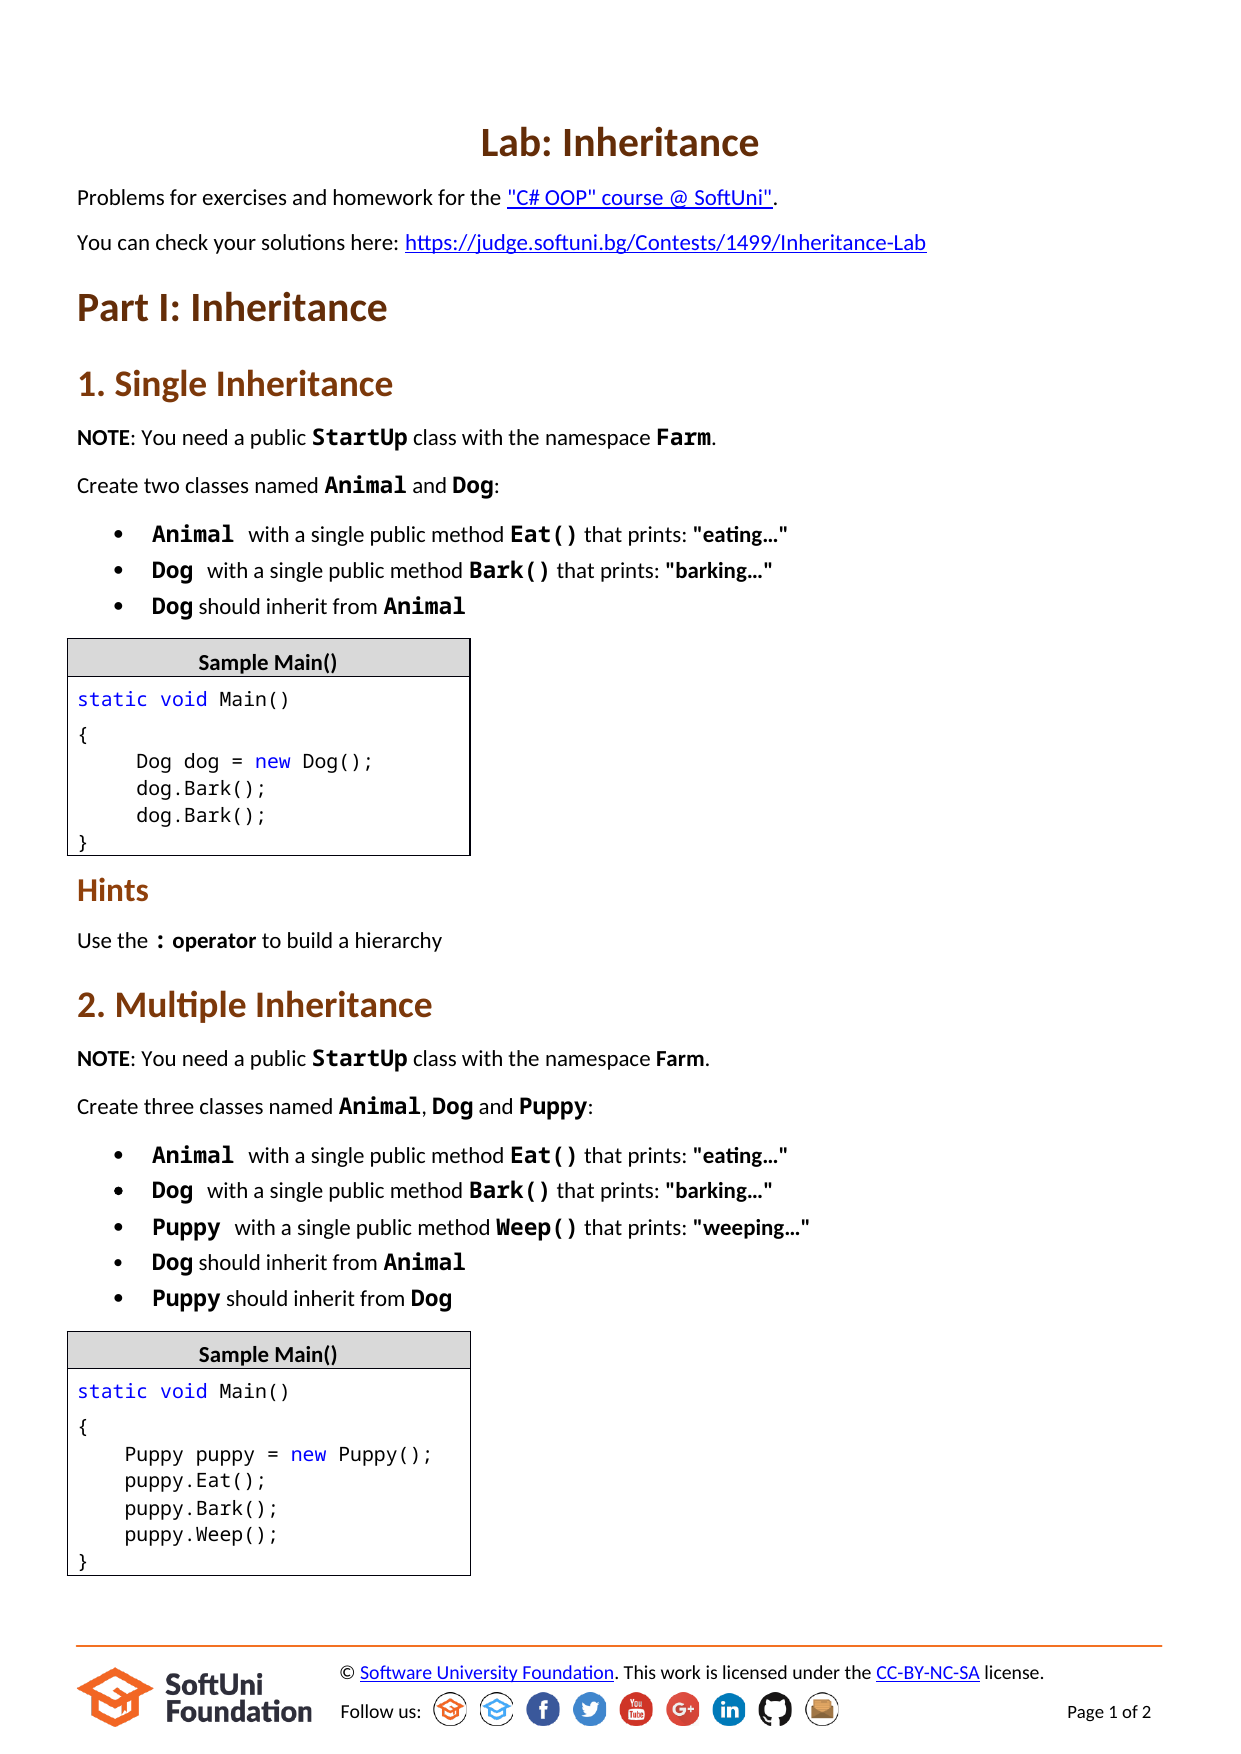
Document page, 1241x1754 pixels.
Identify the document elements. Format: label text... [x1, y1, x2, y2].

picture [666, 1692, 700, 1726]
text NOTE: You need a public StartUp class with the namespace Farm. [77, 1042, 1163, 1073]
list Dog should inherit from Animal [114, 590, 1163, 621]
text Use the : operator to build a hierarchy [77, 924, 1163, 955]
picture [758, 1692, 792, 1726]
subtitle Lab: Inheritance [77, 116, 1163, 167]
picture [76, 1667, 312, 1727]
table_header Sample Main() [68, 639, 469, 676]
picture [712, 1715, 722, 1726]
text You can check your solutions here: https://judge.softuni.bg/Contests/1499/Inheritance-Lab [77, 228, 1163, 256]
list Dog with a single public method Bark() that prints: "barking…" [114, 554, 1163, 585]
list Animal with a single public method Eat() that prints: "eating…" [114, 518, 1163, 549]
text Create three classes named Animal, Dog and Puppy: [77, 1090, 1163, 1121]
list Puppy should inherit from Dog [114, 1282, 1163, 1313]
text NOTE: You need a public StartUp class with the namespace Farm. [77, 421, 1163, 452]
table_cell static void Main() { Puppy puppy = new Puppy(); puppy.Eat(); puppy.Bark(); puppy.Weep(); } [68, 1369, 470, 1575]
subtitle Multiple Inheritance [77, 981, 1163, 1026]
list Dog with a single public method Bark() that prints: "barking…" [114, 1174, 1163, 1206]
picture [728, 1707, 738, 1717]
subtitle Hints [77, 869, 1163, 909]
subtitle Single Inheritance [77, 360, 1163, 406]
picture [712, 1693, 724, 1704]
text Problems for exercises and homework for the "C# OOP" course @ SoftUni". [77, 183, 1163, 211]
picture [619, 1692, 653, 1726]
picture [573, 1692, 607, 1726]
picture [735, 1693, 746, 1702]
list Dog should inherit from Animal [114, 1246, 1163, 1278]
text Create two classes named Animal and Dog: [77, 469, 1163, 501]
table_header Sample Main() [68, 1332, 470, 1368]
picture [737, 1717, 746, 1726]
picture [480, 1692, 513, 1726]
subtitle Part I: Inheritance [77, 281, 1163, 332]
picture [433, 1692, 467, 1726]
table_cell static void Main() { Dog dog = new Dog(); dog.Bark(); dog.Bark(); } [68, 677, 469, 855]
list Puppy with a single public method Weep() that prints: "weeping…" [114, 1210, 1163, 1242]
picture [526, 1692, 560, 1726]
picture [805, 1692, 839, 1726]
list Animal with a single public method Eat() that prints: "eating…" [114, 1138, 1163, 1170]
